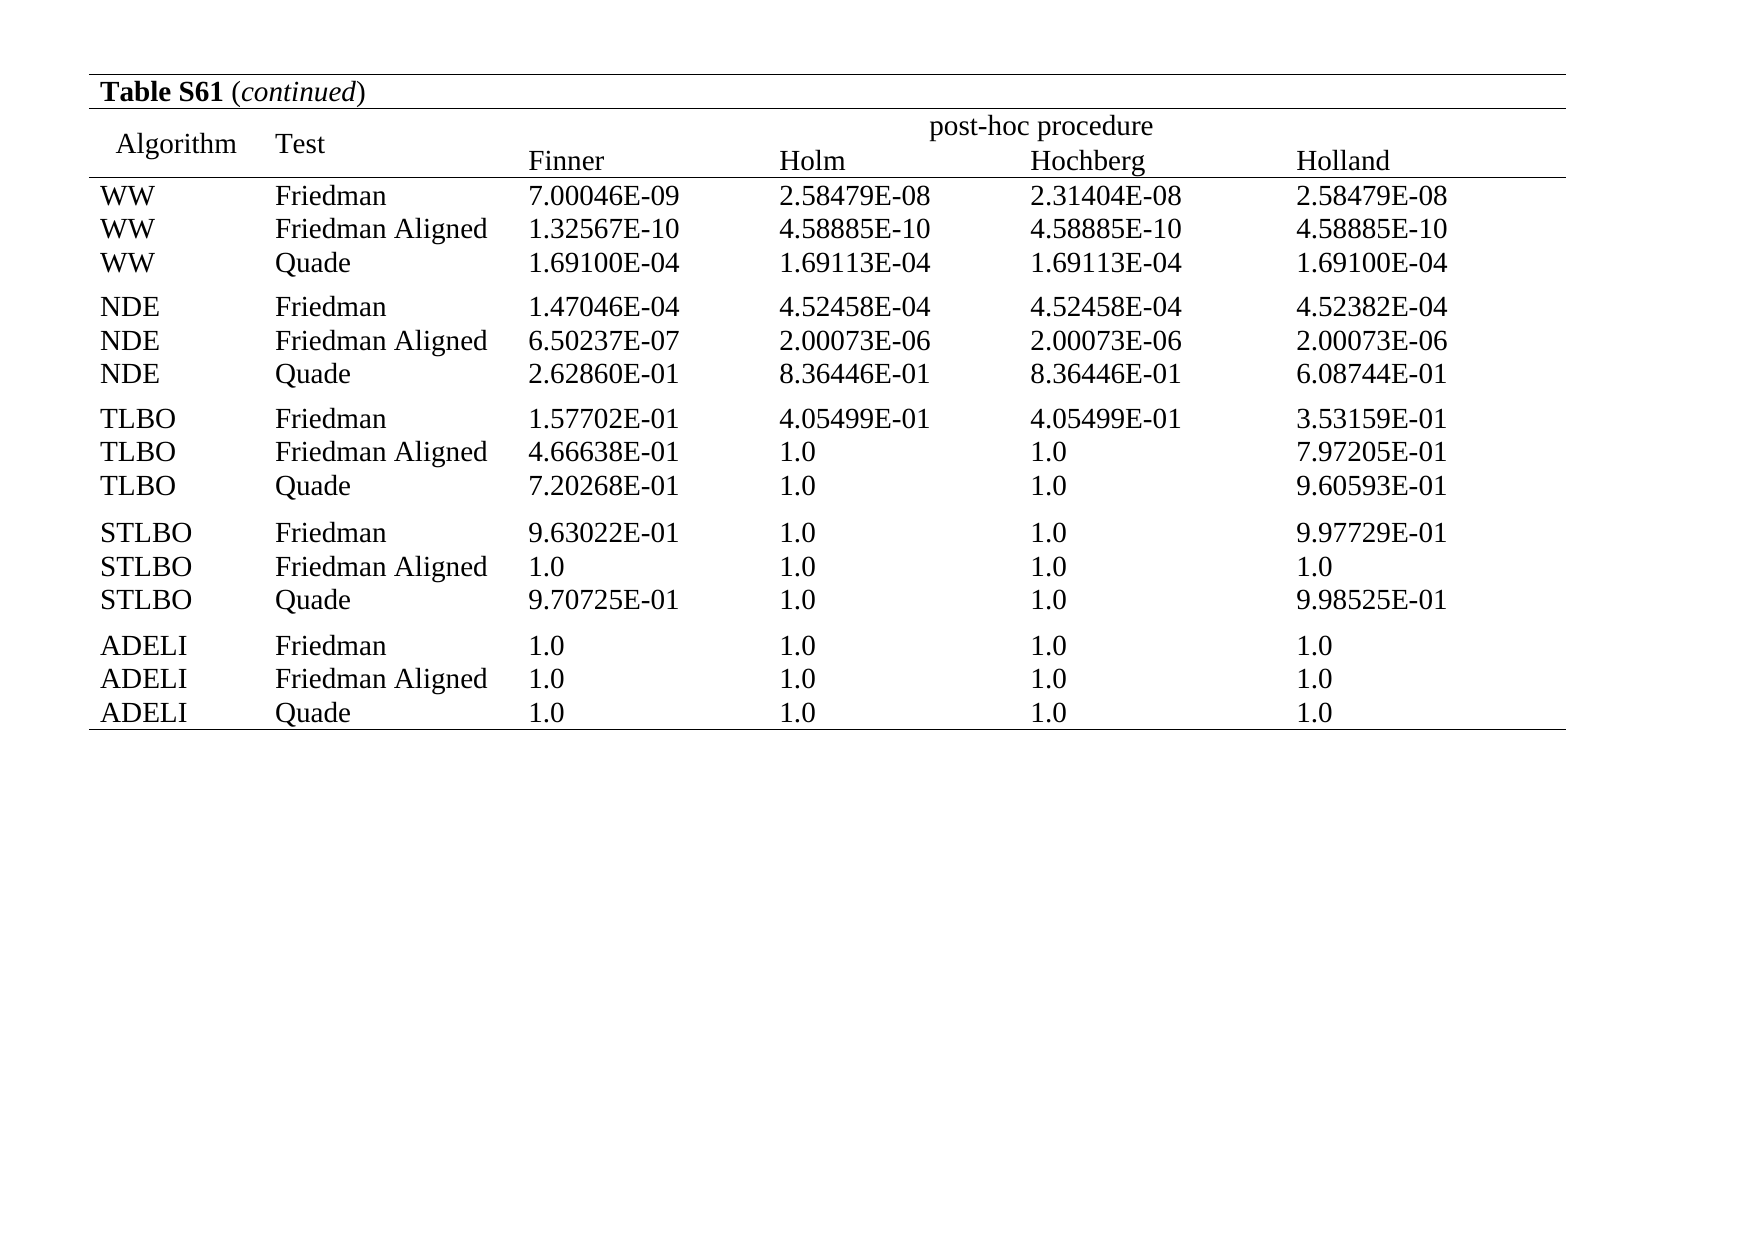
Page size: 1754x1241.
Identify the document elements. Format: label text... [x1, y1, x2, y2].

table_cell 9.98525E-01 [1285, 582, 1566, 628]
table_cell Quade [264, 468, 517, 515]
table_cell 8.36446E-01 [768, 356, 1019, 401]
table_cell 1.0 [768, 434, 1019, 468]
table_cell 1.0 [517, 662, 768, 695]
table_cell Friedman [264, 628, 517, 662]
table_cell Quade [264, 582, 517, 628]
table_cell 1.0 [1019, 628, 1285, 662]
table_cell ADELI [89, 662, 263, 695]
table_cell NDE [89, 323, 263, 356]
table_cell 1.0 [517, 628, 768, 662]
table_cell 3.53159E-01 [1285, 401, 1566, 434]
table_cell NDE [89, 356, 263, 401]
table_cell 1.69113E-04 [768, 245, 1019, 289]
table_cell 6.08744E-01 [1285, 356, 1566, 401]
table_cell 1.0 [1019, 515, 1285, 549]
table_cell WW [89, 245, 263, 289]
table_cell 4.52382E-04 [1285, 289, 1566, 323]
table_cell 1.47046E-04 [517, 289, 768, 323]
table_cell 2.00073E-06 [1019, 323, 1285, 356]
table_cell 4.58885E-10 [1285, 211, 1566, 245]
table_cell 1.0 [768, 515, 1019, 549]
table_cell 1.0 [768, 662, 1019, 695]
table_cell 4.52458E-04 [1019, 289, 1285, 323]
table_cell 1.69100E-04 [1285, 245, 1566, 289]
table_cell Friedman Aligned [264, 662, 517, 695]
table_cell STLBO [89, 549, 263, 582]
table_cell Friedman [264, 515, 517, 549]
table_cell 4.58885E-10 [1019, 211, 1285, 245]
table_cell TLBO [89, 468, 263, 515]
table_cell 2.58479E-08 [1285, 178, 1566, 211]
table_cell 1.57702E-01 [517, 401, 768, 434]
table_cell 9.63022E-01 [517, 515, 768, 549]
table_cell Test [264, 109, 517, 177]
table_cell 1.0 [1285, 628, 1566, 662]
table_cell 2.58479E-08 [768, 178, 1019, 211]
table_cell 1.0 [1019, 662, 1285, 695]
table_cell WW [89, 211, 263, 245]
table_cell 1.0 [768, 549, 1019, 582]
table_cell 1.69113E-04 [1019, 245, 1285, 289]
table_cell post-hoc procedure [517, 109, 1566, 142]
table_cell STLBO [89, 515, 263, 549]
table_cell Friedman [264, 289, 517, 323]
table_cell 1.0 [1019, 434, 1285, 468]
table_cell 1.0 [517, 695, 768, 729]
table_cell 6.50237E-07 [517, 323, 768, 356]
table_cell 1.69100E-04 [517, 245, 768, 289]
table_cell Quade [264, 356, 517, 401]
table_cell 1.0 [1019, 582, 1285, 628]
table_cell 9.60593E-01 [1285, 468, 1566, 515]
table_cell ADELI [89, 695, 263, 729]
table_cell Holm [768, 142, 1019, 177]
table_cell 1.0 [1019, 549, 1285, 582]
table_cell Friedman [264, 401, 517, 434]
table_cell 4.05499E-01 [768, 401, 1019, 434]
table_cell NDE [89, 289, 263, 323]
table_cell 1.0 [768, 582, 1019, 628]
table_cell Holland [1285, 142, 1566, 177]
table_cell STLBO [89, 582, 263, 628]
table_cell Friedman [264, 178, 517, 211]
table_cell Hochberg [1019, 142, 1285, 177]
table_cell 4.66638E-01 [517, 434, 768, 468]
table_cell 2.31404E-08 [1019, 178, 1285, 211]
table_cell Friedman Aligned [264, 323, 517, 356]
table_cell 1.0 [1019, 695, 1285, 729]
table_cell Algorithm [89, 109, 263, 177]
table_cell 1.32567E-10 [517, 211, 768, 245]
table_cell TLBO [89, 401, 263, 434]
table_cell Friedman Aligned [264, 434, 517, 468]
table_cell 1.0 [517, 549, 768, 582]
table_cell 7.20268E-01 [517, 468, 768, 515]
table_cell TLBO [89, 434, 263, 468]
table_cell ADELI [89, 628, 263, 662]
table_cell 1.0 [768, 628, 1019, 662]
table_cell 9.97729E-01 [1285, 515, 1566, 549]
table_cell Quade [264, 695, 517, 729]
table_cell 2.00073E-06 [1285, 323, 1566, 356]
table_cell 1.0 [1285, 662, 1566, 695]
table_cell Friedman Aligned [264, 549, 517, 582]
table_cell 1.0 [768, 695, 1019, 729]
table_cell 2.00073E-06 [768, 323, 1019, 356]
table_cell 4.58885E-10 [768, 211, 1019, 245]
table_cell Finner [517, 142, 768, 177]
table_cell 1.0 [1285, 549, 1566, 582]
table_cell 1.0 [1285, 695, 1566, 729]
table_cell Friedman Aligned [264, 211, 517, 245]
table_cell 4.05499E-01 [1019, 401, 1285, 434]
table_cell WW [89, 178, 263, 211]
table_cell 4.52458E-04 [768, 289, 1019, 323]
table_cell 9.70725E-01 [517, 582, 768, 628]
table_cell 2.62860E-01 [517, 356, 768, 401]
table_cell Table S61 (continued) [89, 75, 1566, 107]
table_cell 8.36446E-01 [1019, 356, 1285, 401]
table_cell 7.97205E-01 [1285, 434, 1566, 468]
table_cell 1.0 [1019, 468, 1285, 515]
table_cell 1.0 [768, 468, 1019, 515]
table_cell Quade [264, 245, 517, 289]
table_cell 7.00046E-09 [517, 178, 768, 211]
